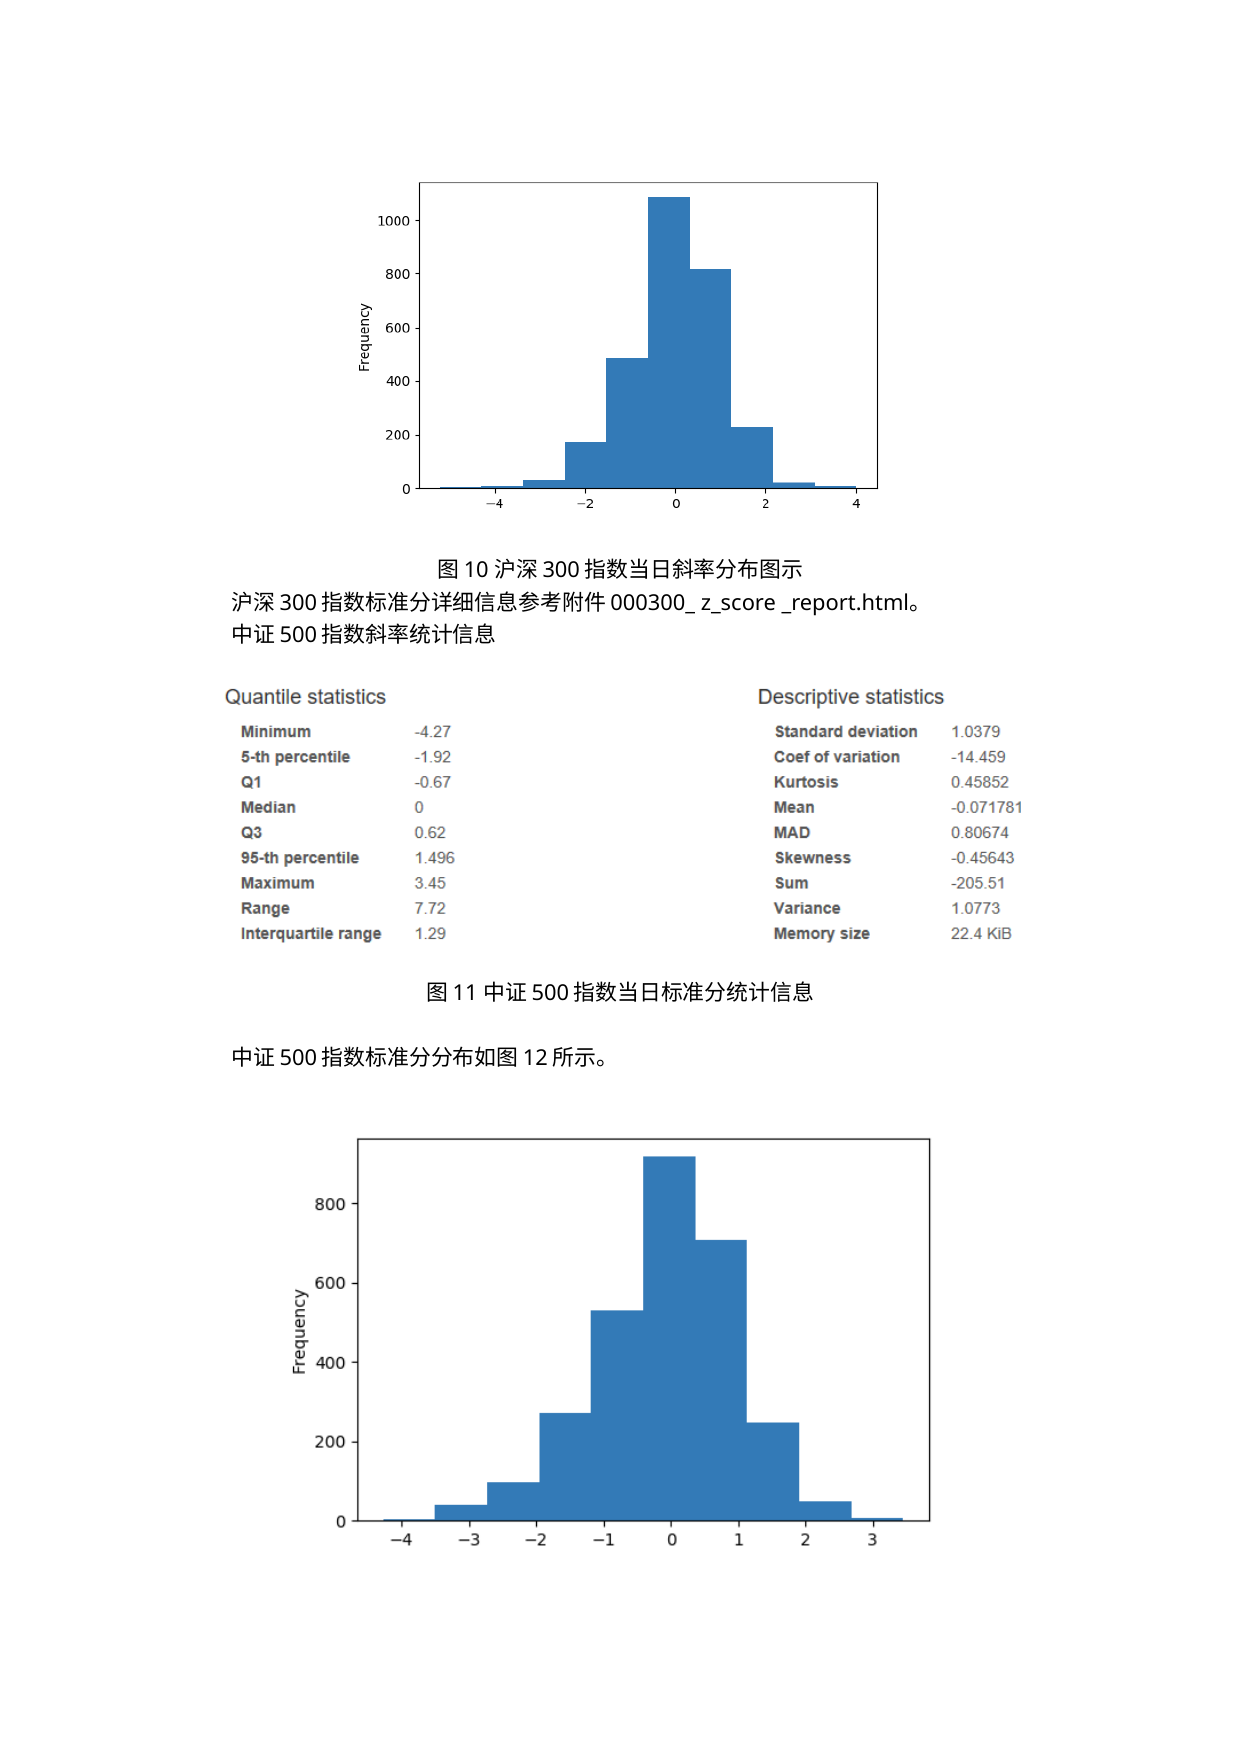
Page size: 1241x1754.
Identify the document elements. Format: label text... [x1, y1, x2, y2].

text 中证500指数斜率统计信息 [187, 617, 1053, 649]
text 中证500指数标准分分布如图12所示。 [187, 1039, 1053, 1072]
picture [275, 162, 1009, 525]
text 图10 沪深300指数当日斜率分布图示 [187, 552, 1053, 584]
picture [187, 682, 1053, 954]
picture [187, 1104, 1053, 1567]
text 沪深300指数标准分详细信息参考附件000300_ z_score _report.html。 [187, 584, 1053, 617]
text 图11 中证500指数当日标准分统计信息 [187, 974, 1053, 1007]
